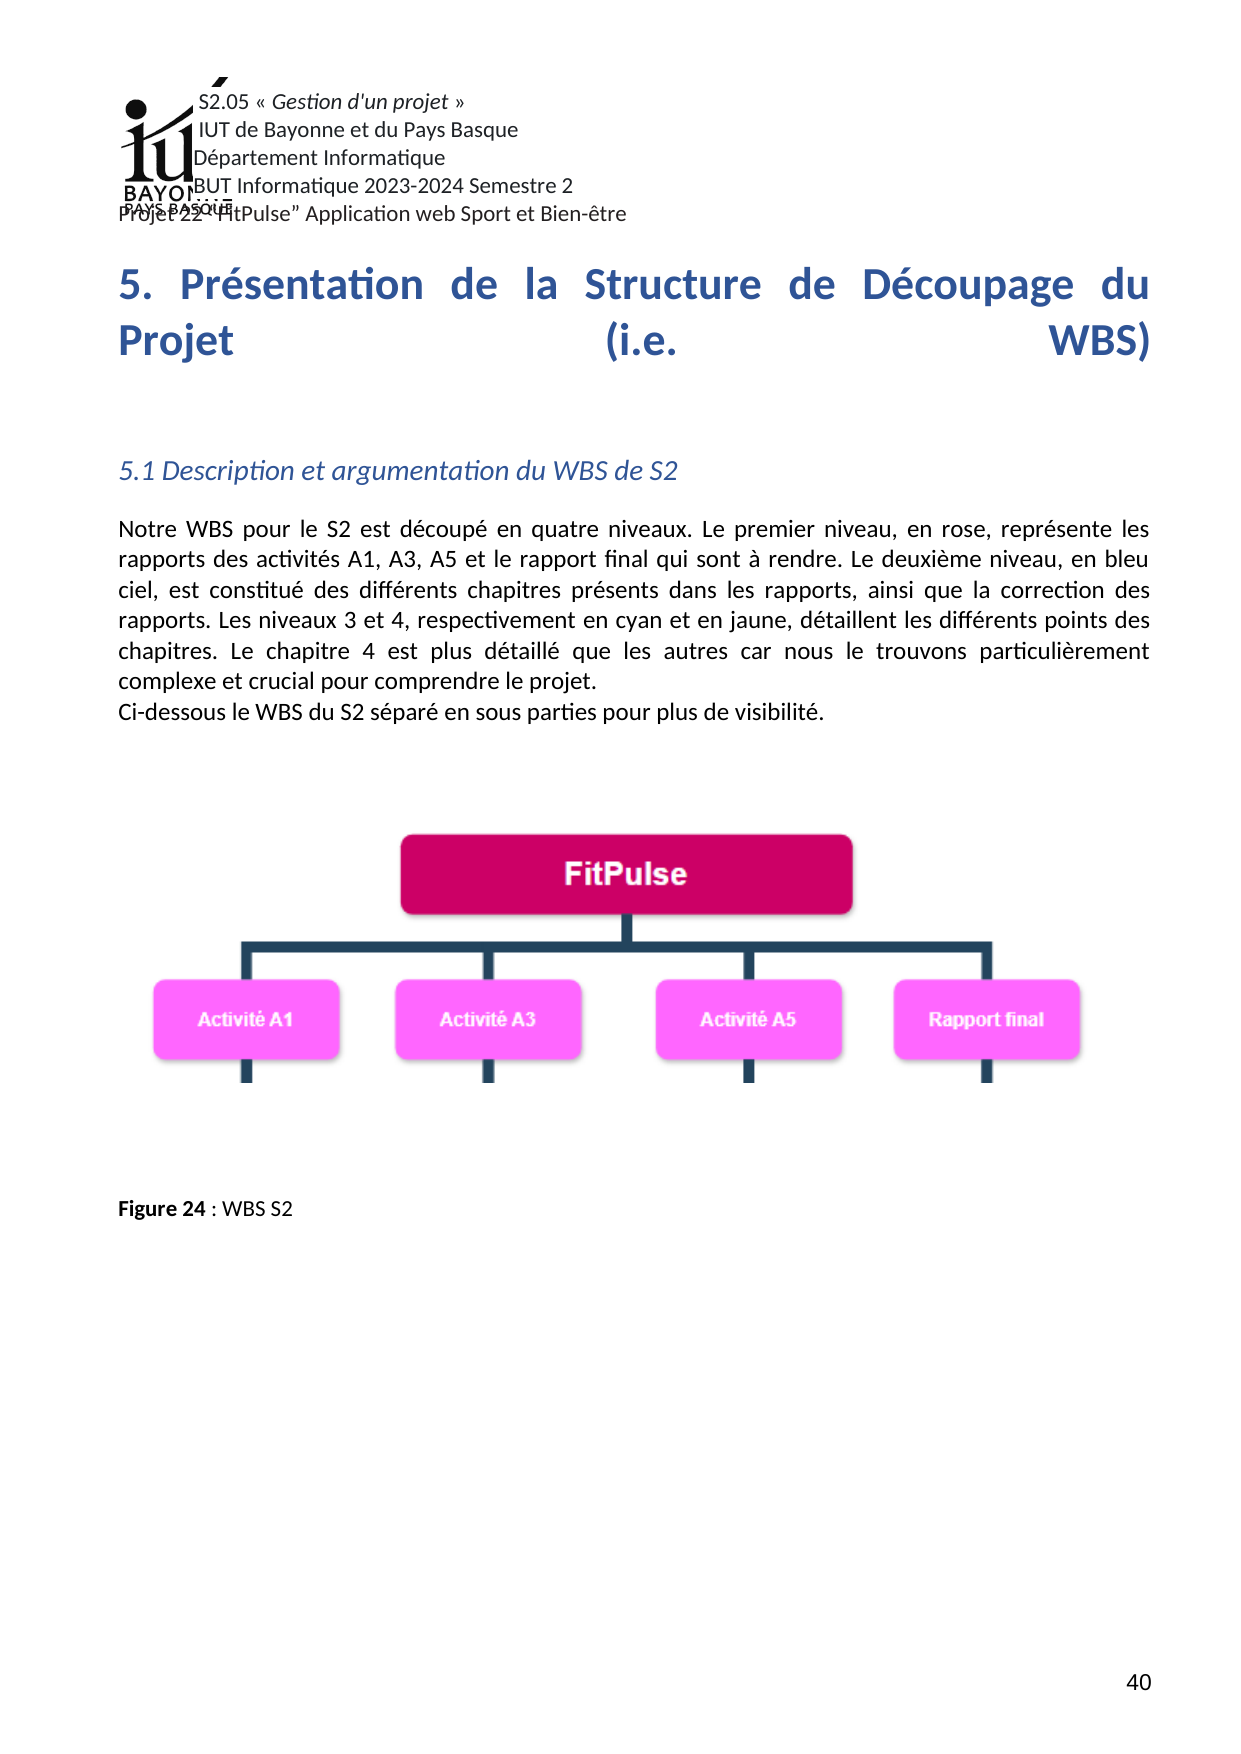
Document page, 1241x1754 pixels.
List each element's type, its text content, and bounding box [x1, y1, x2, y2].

picture [118, 810, 1094, 1083]
text Notre WBS pour le S2 est découpé en quatre niveaux. Le premier niveau, en rose, représente les rapports des activités A1, A3, A5 et le rapport final qui sont à rendre. Le deuxième niveau, en bleu ciel, est constitué des différents chapitres présents dans les rapports, ainsi que la correction des rapports. Les niveaux 3 et 4, respectivement en cyan et en jaune, détaillent les différents points des chapitres. Le chapitre 4 est plus détaillé que les autres car nous le trouvons particulièrement complexe et crucial pour comprendre le projet. [118, 513, 1152, 696]
subtitle 5.1 Description et argumentation du WBS de S2 [118, 452, 1152, 488]
text Ci-dessous le WBS du S2 séparé en sous parties pour plus de visibilité. [118, 696, 1152, 726]
subtitle 5. Présentation de la Structure de Découpage du Projet (i.e. WBS) [118, 255, 1152, 423]
picture [121, 77, 233, 216]
text Figure 24 : WBS S2 [118, 1194, 1152, 1222]
